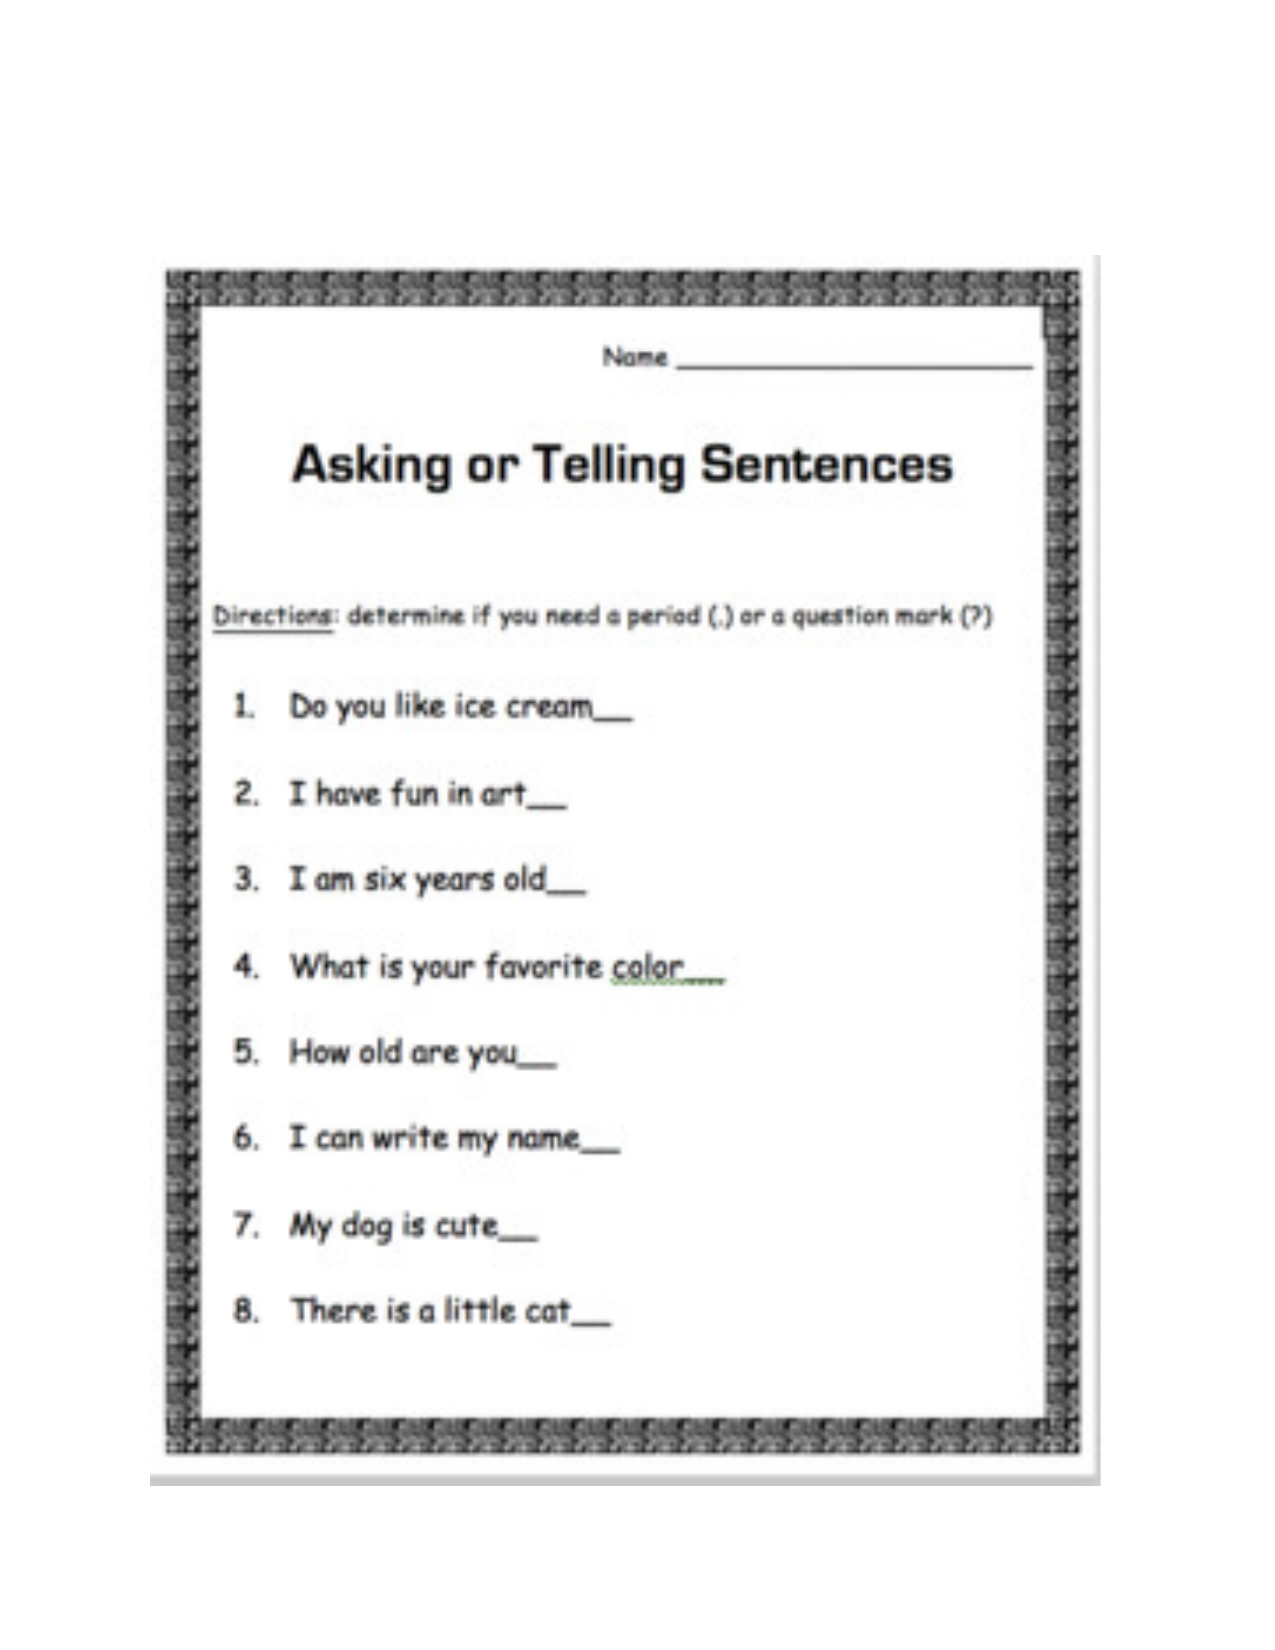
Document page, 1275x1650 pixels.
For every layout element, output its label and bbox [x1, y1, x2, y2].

picture [150, 255, 1101, 1486]
